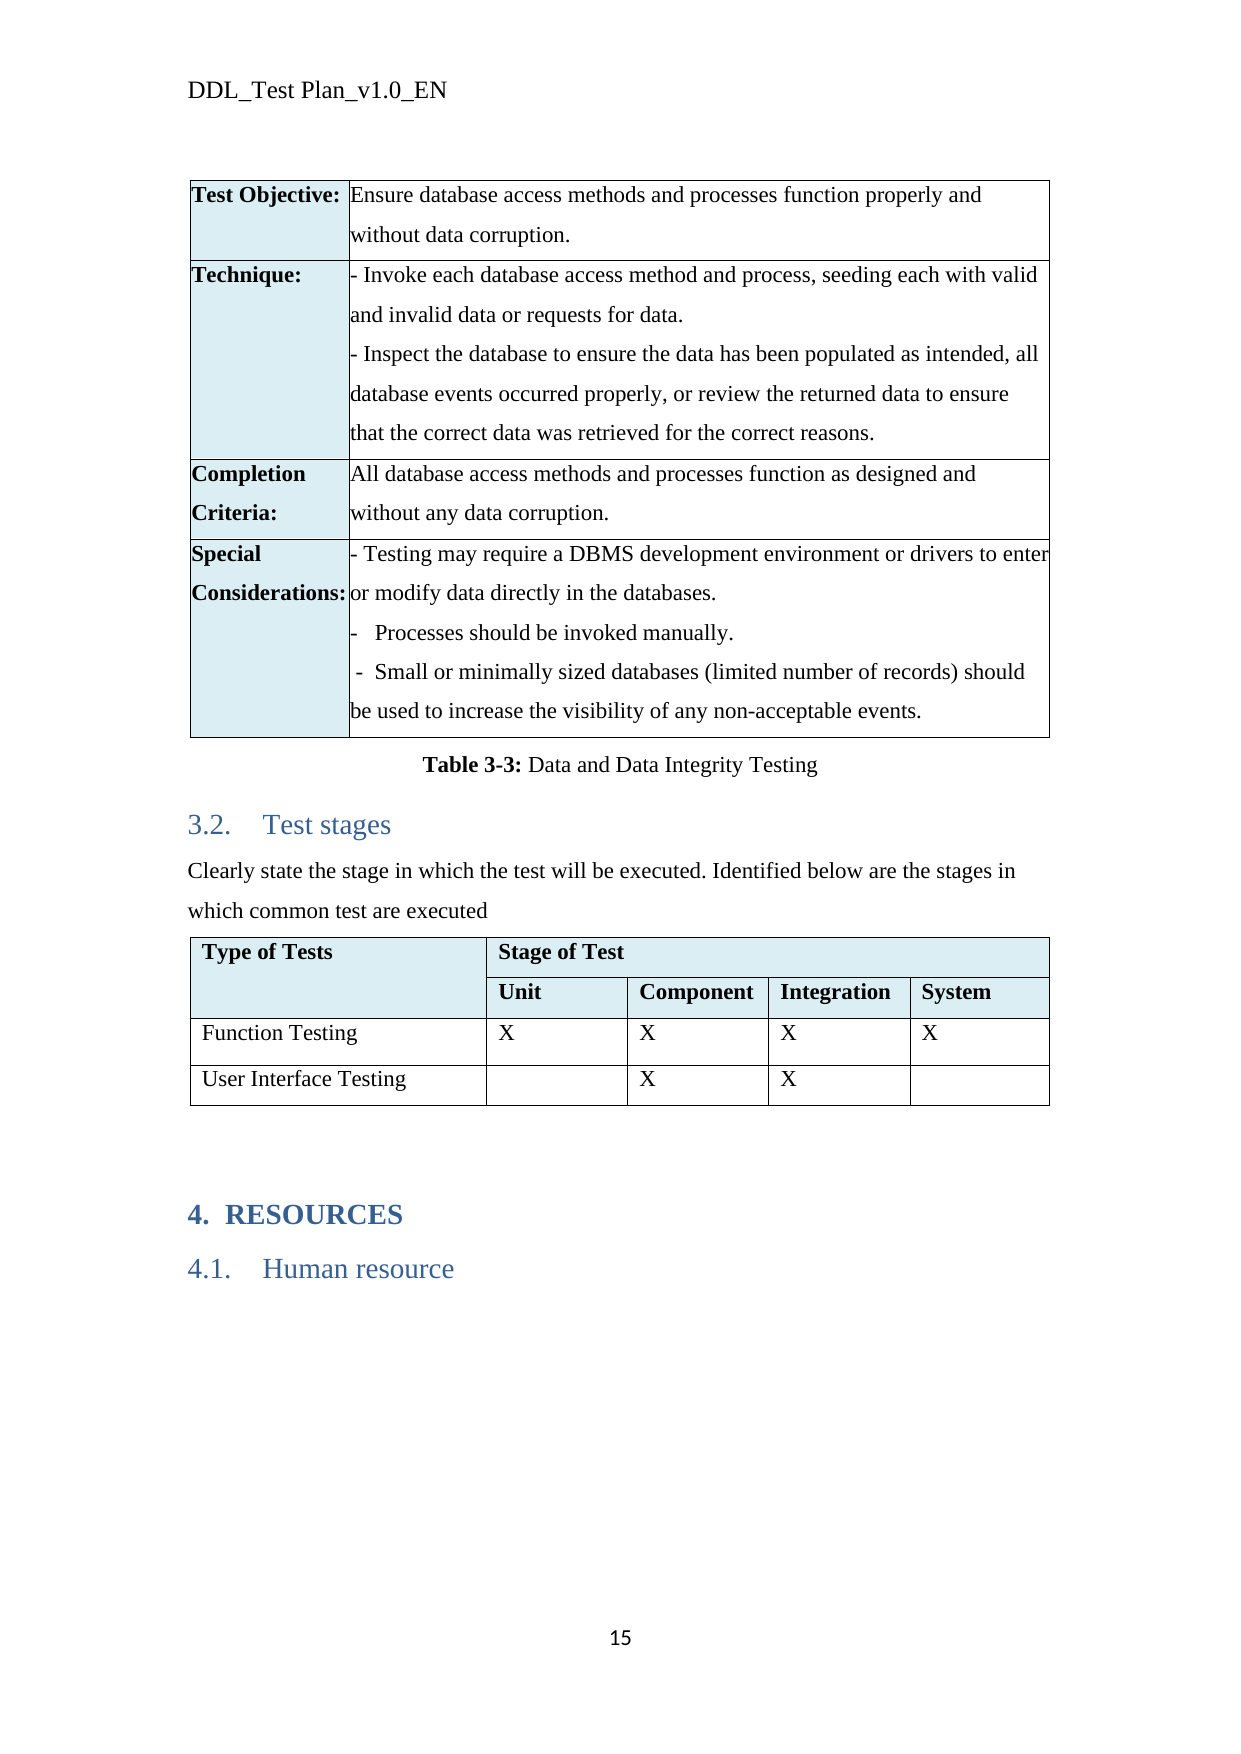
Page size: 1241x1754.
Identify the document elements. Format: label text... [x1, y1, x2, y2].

table_cell X [628, 1019, 768, 1064]
table_cell Special Considerations: [191, 540, 349, 737]
table_cell - Invoke each database access method and process, seeding each with valid and invalid data or requests for data. - Inspect the database to ensure the data has been populated as intended, all database events occurred properly, or review the returned data to ensure that the correct data was retrieved for the correct reasons. [350, 261, 1049, 458]
table_cell X [487, 1019, 627, 1064]
table_cell [911, 1066, 1049, 1105]
table_cell Component [628, 978, 768, 1018]
text Table 3-3: Data and Data Integrity Testing [187, 180, 1053, 777]
table_cell X [628, 1066, 768, 1105]
subtitle RESOURCES [187, 1197, 1053, 1230]
table_header Stage of Test [487, 938, 1049, 977]
table_cell X [769, 1066, 910, 1105]
table_header Test Objective: [191, 181, 349, 260]
table_cell X [911, 1019, 1049, 1064]
table_cell System [911, 978, 1049, 1018]
table_cell X [769, 1019, 910, 1064]
table_cell Completion Criteria: [191, 460, 349, 538]
table_cell All database access methods and processes function as designed and without any data corruption. [350, 460, 1049, 538]
subtitle Test stages [187, 807, 1053, 841]
table_cell User Interface Testing [191, 1066, 486, 1105]
table_cell Technique: [191, 261, 349, 458]
table_cell Integration [769, 978, 910, 1018]
table_cell Unit [487, 978, 627, 1018]
table_cell - Testing may require a DBMS development environment or drivers to enter or modify data directly in the databases. - Processes should be invoked manually. - Small or minimally sized databases (limited number of records) should be used to increase the visibility of any non-acceptable events. [350, 540, 1049, 737]
subtitle Human resource [187, 1251, 1053, 1285]
table_header Ensure database access methods and processes function properly and without data corruption. [350, 181, 1049, 260]
table_header Type of Tests [191, 938, 486, 1018]
table_cell Function Testing [191, 1019, 486, 1064]
text Clearly state the stage in which the test will be executed. Identified below are the stages in which common test are executed [187, 858, 1053, 923]
table_cell [487, 1066, 627, 1105]
